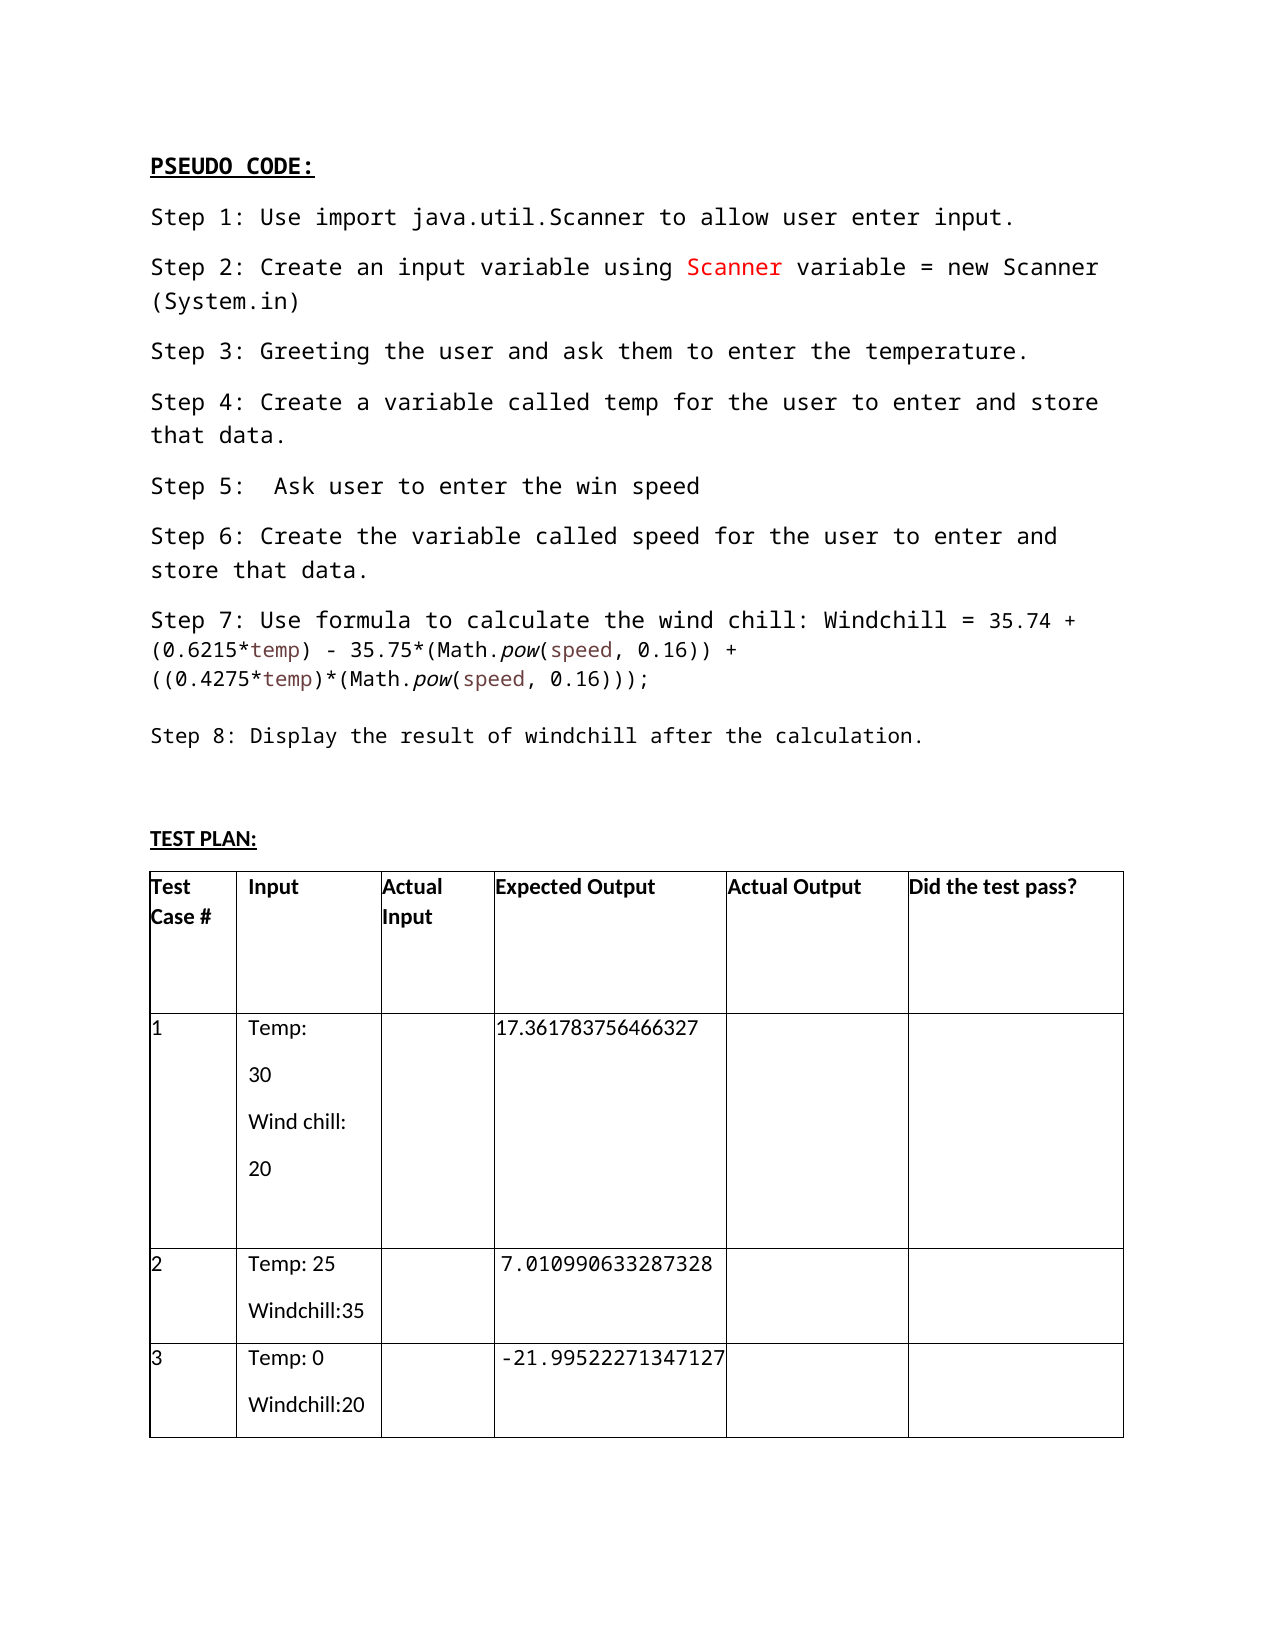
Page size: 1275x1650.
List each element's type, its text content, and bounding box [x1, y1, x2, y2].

table_cell -21.99522271347127 [495, 1344, 726, 1437]
table_cell [909, 1344, 1123, 1437]
table_cell [382, 1344, 494, 1437]
table_cell [727, 1249, 908, 1342]
text Step 7: Use formula to calculate the wind chill: Windchill = 35.74 + (0.6215*temp) - 35.75*(Math.pow(speed, 0.16)) + ((0.4275*temp)*(Math.pow(speed, 0.16))); [150, 604, 1125, 692]
text TEST PLAN: [150, 824, 1125, 852]
table_cell Temp: 30 Wind chill: 20 [237, 1014, 381, 1248]
table_cell 2 [151, 1249, 236, 1342]
table_cell 17.361783756466327 [495, 1014, 726, 1248]
text Step 3: Greeting the user and ask them to enter the temperature. [150, 335, 1125, 366]
table_header Expected Output [495, 872, 726, 1012]
table_cell 3 [151, 1344, 236, 1437]
table_cell Temp: 25 Windchill:35 [237, 1249, 381, 1342]
table_cell Temp: 0 Windchill:20 [237, 1344, 381, 1437]
text Step 5: Ask user to enter the win speed [150, 469, 1125, 501]
table_cell [727, 1014, 908, 1248]
table_cell [382, 1249, 494, 1342]
text Step 6: Create the variable called speed for the user to enter and store that data. [150, 520, 1125, 585]
table_header Actual Output [727, 872, 908, 1012]
table_cell [909, 1249, 1123, 1342]
table_cell [382, 1014, 494, 1248]
text Step 2: Create an input variable using Scanner variable = new Scanner (System.in) [150, 251, 1125, 316]
table_cell [909, 1014, 1123, 1248]
table_header Input [237, 872, 381, 1012]
table_header Actual Input [382, 872, 494, 1012]
table_cell 1 [151, 1014, 236, 1248]
table_cell 7.010990633287328 [495, 1249, 726, 1342]
table_header Did the test pass? [909, 872, 1123, 1012]
table_cell [727, 1344, 908, 1437]
table_header Test Case # [151, 872, 236, 1012]
text PSEUDO CODE: [150, 150, 1125, 181]
text Step 1: Use import java.util.Scanner to allow user enter input. [150, 200, 1125, 232]
text Step 4: Create a variable called temp for the user to enter and store that data. [150, 385, 1125, 450]
text Step 8: Display the result of windchill after the calculation. [150, 721, 1125, 749]
